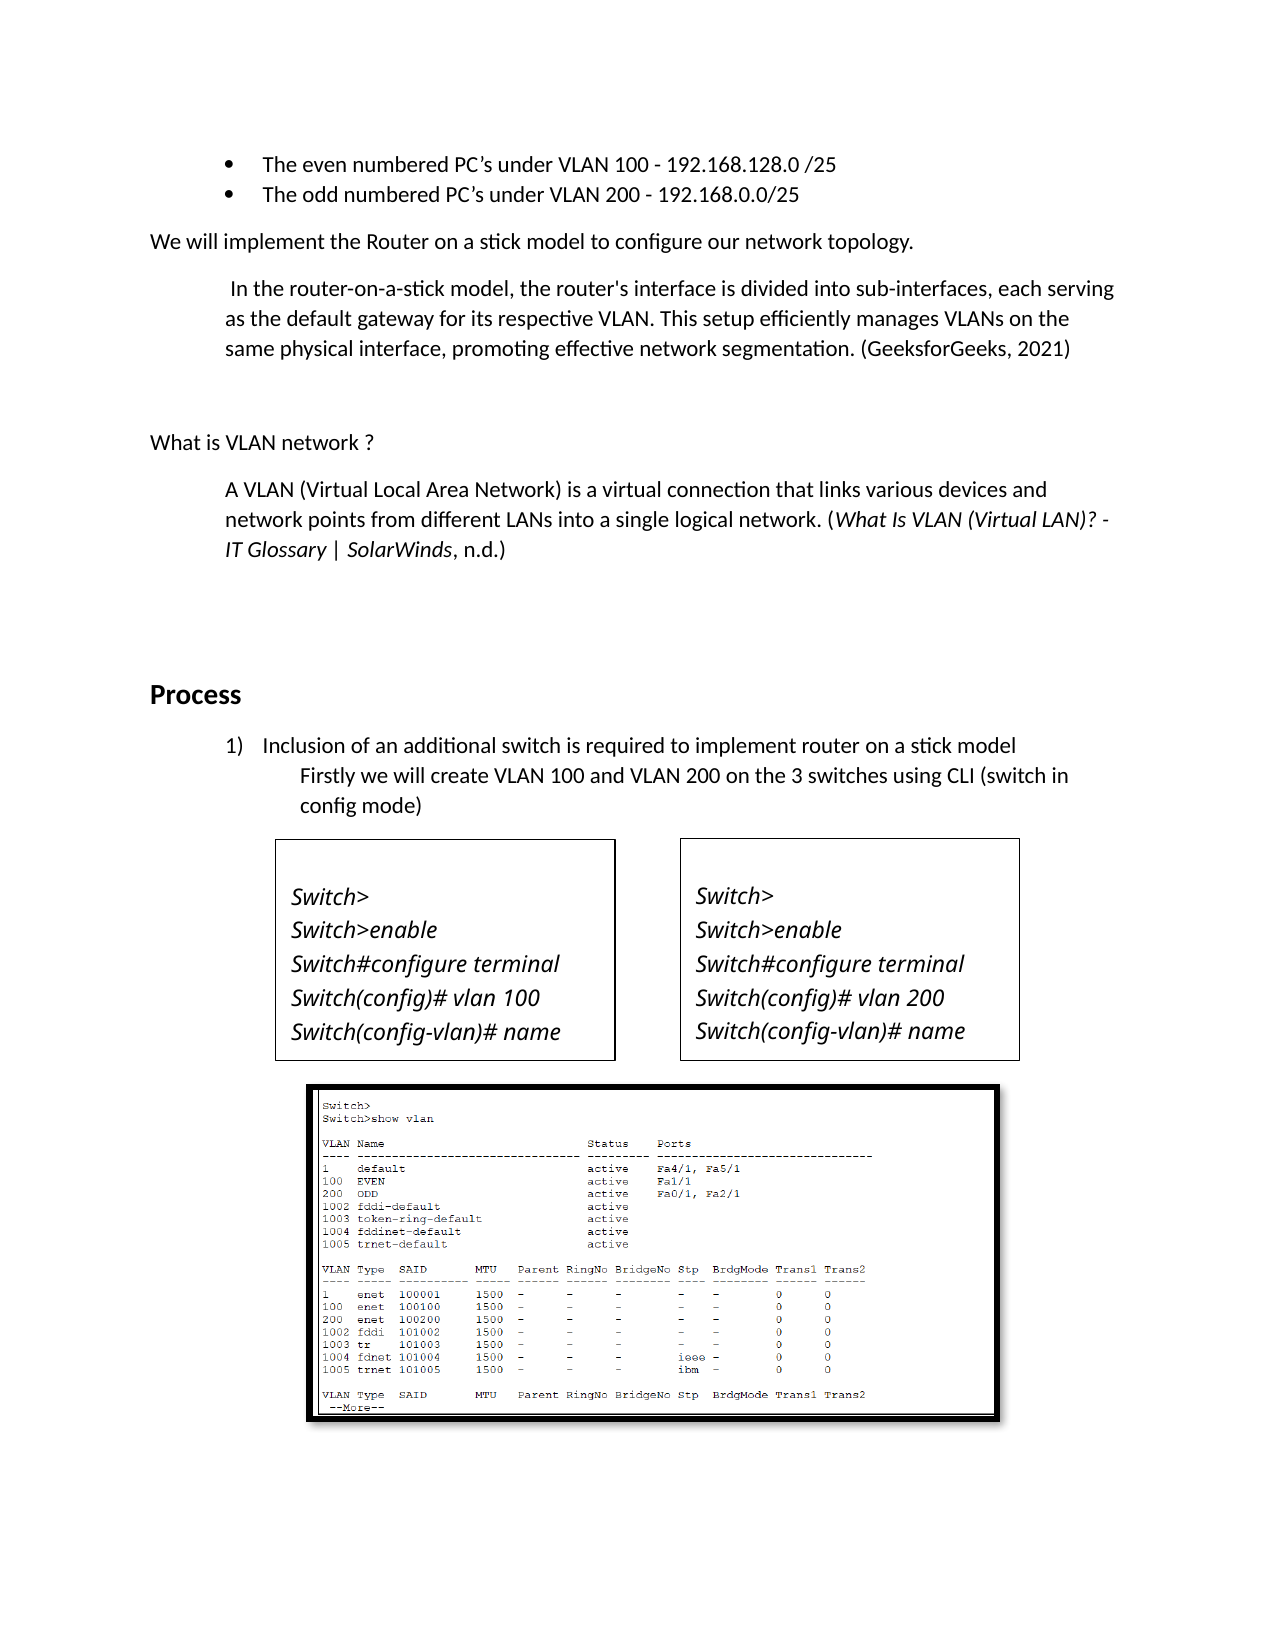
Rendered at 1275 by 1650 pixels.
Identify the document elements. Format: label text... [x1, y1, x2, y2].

text A VLAN (Virtual Local Area Network) is a virtual connection that links various devices and network points from different LANs into a single logical network. (What Is VLAN (Virtual LAN)? - IT Glossary | SolarWinds, n.d.) [225, 475, 1125, 563]
list Inclusion of an additional switch is required to implement router on a stick model [225, 731, 1125, 759]
text What is VLAN network ? [150, 428, 1125, 456]
list The odd numbered PC’s under VLAN 200 - 192.168.0.0/25 [225, 180, 1125, 208]
text In the router-on-a-stick model, the router's interface is divided into sub-interfaces, each serving as the default gateway for its respective VLAN. This setup efficiently manages VLANs on the same physical interface, promoting effective network segmentation. (GeeksforGeeks, 2021) [225, 274, 1125, 362]
text Process [150, 676, 1125, 712]
text We will implement the Router on a stick model to configure our network topology. [150, 227, 1125, 255]
picture [313, 1090, 994, 1416]
list Firstly we will create VLAN 100 and VLAN 200 on the 3 switches using CLI (switch in config mode) [300, 761, 1125, 819]
list The even numbered PC’s under VLAN 100 - 192.168.128.0 /25 [225, 150, 1125, 178]
